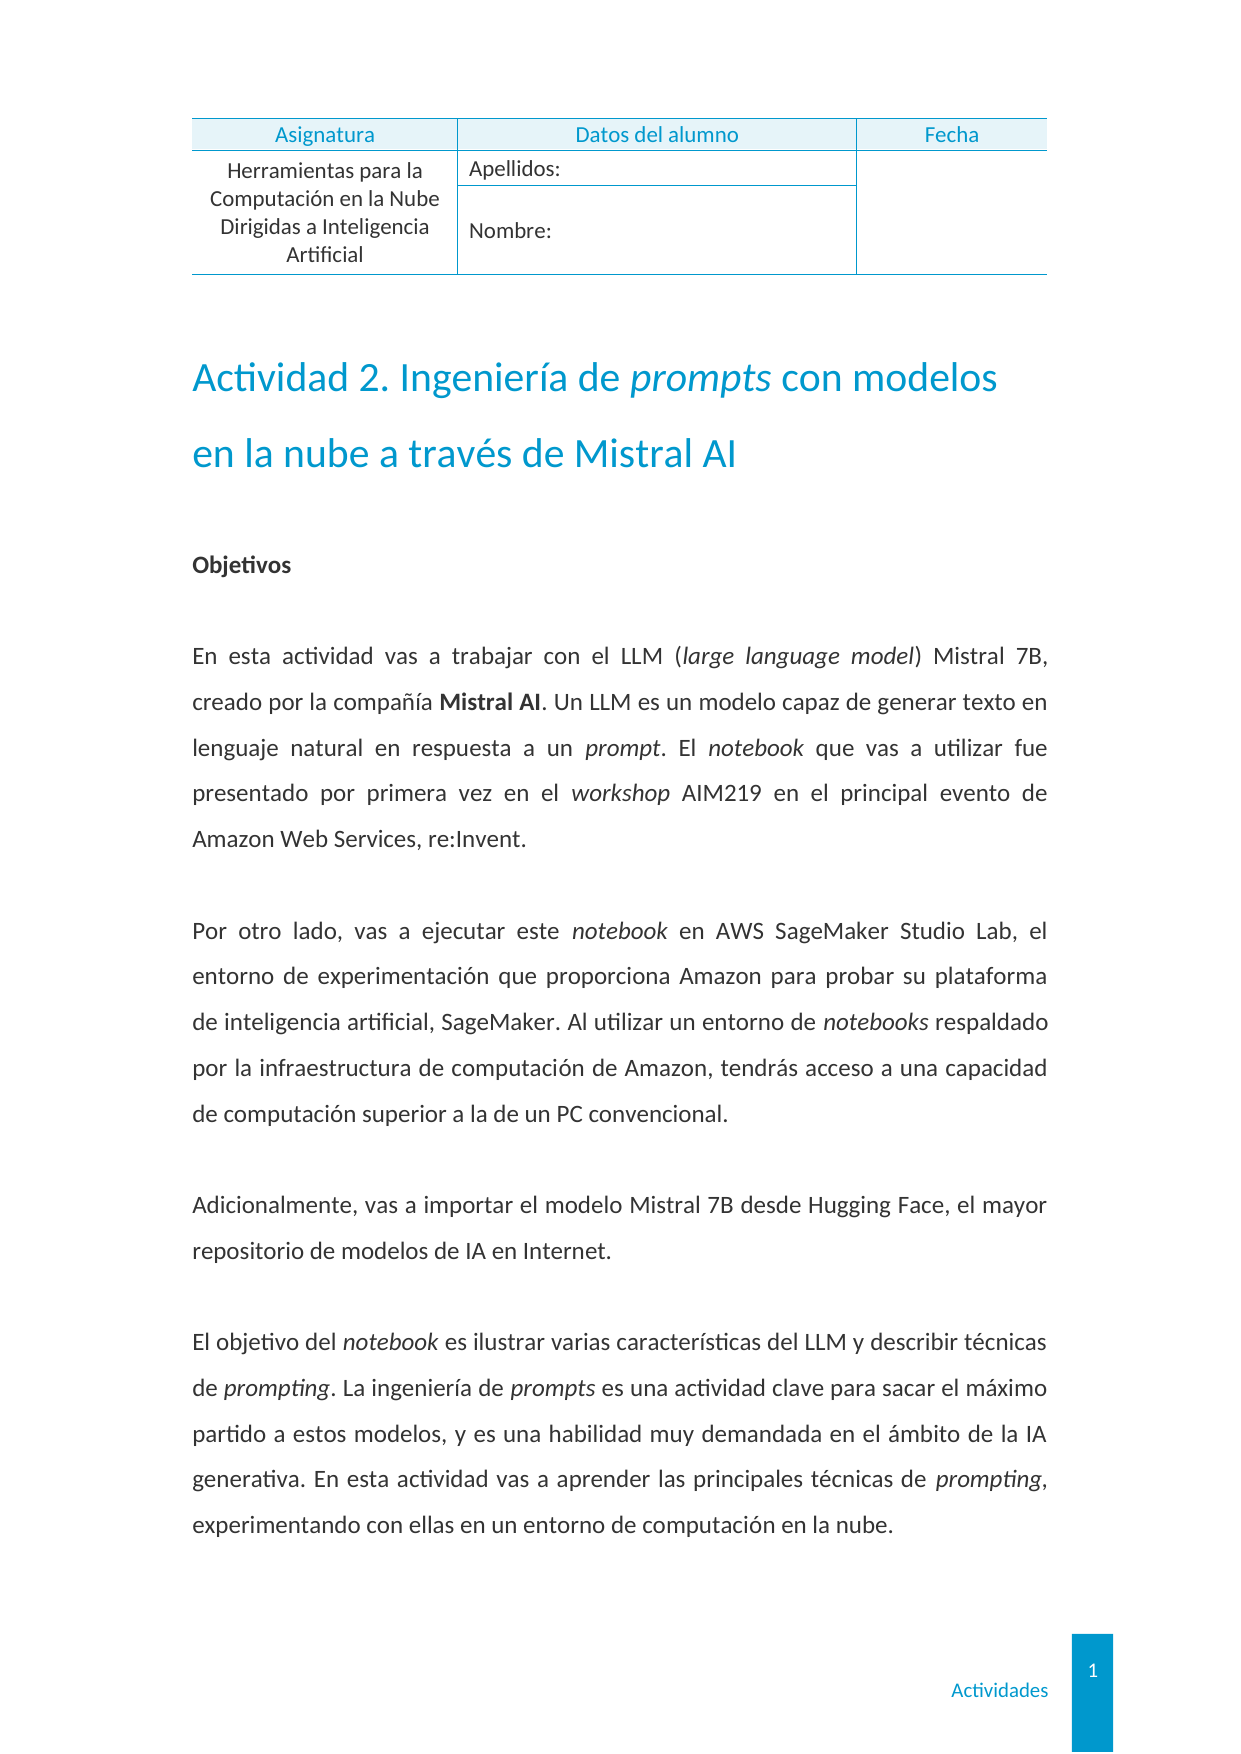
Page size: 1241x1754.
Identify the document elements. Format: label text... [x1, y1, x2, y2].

text El objetivo del notebook es ilustrar varias características del LLM y describir técnicas de prompting. La ingeniería de prompts es una actividad clave para sacar el máximo partido a estos modelos, y es una habilidad muy demandada en el ámbito de la IA generativa. En esta actividad vas a aprender las principales técnicas de prompting, experimentando con ellas en un entorno de computación en la nube. [192, 1326, 1048, 1540]
text Por otro lado, vas a ejecutar este notebook en AWS SageMaker Studio Lab, el entorno de experimentación que proporciona Amazon para probar su plataforma de inteligencia artificial, SageMaker. Al utilizar un entorno de notebooks respaldado por la infraestructura de computación de Amazon, tendrás acceso a una capacidad de computación superior a la de un PC convencional. [192, 915, 1048, 1128]
text Adicionalmente, vas a importar el modelo Mistral 7B desde Hugging Face, el mayor repositorio de modelos de IA en Internet. [192, 1189, 1048, 1265]
text Objetivos [192, 549, 1048, 579]
text Actividad 2. Ingeniería de prompts con modelos en la nube a través de Mistral AI [192, 351, 1048, 478]
text En esta actividad vas a trabajar con el LLM (large language model) Mistral 7B, creado por la compañía Mistral AI. Un LLM es un modelo capaz de generar texto en lenguaje natural en respuesta a un prompt. El notebook que vas a utilizar fue presentado por primera vez en el workshop AIM219 en el principal evento de Amazon Web Services, re:Invent. [192, 640, 1048, 854]
